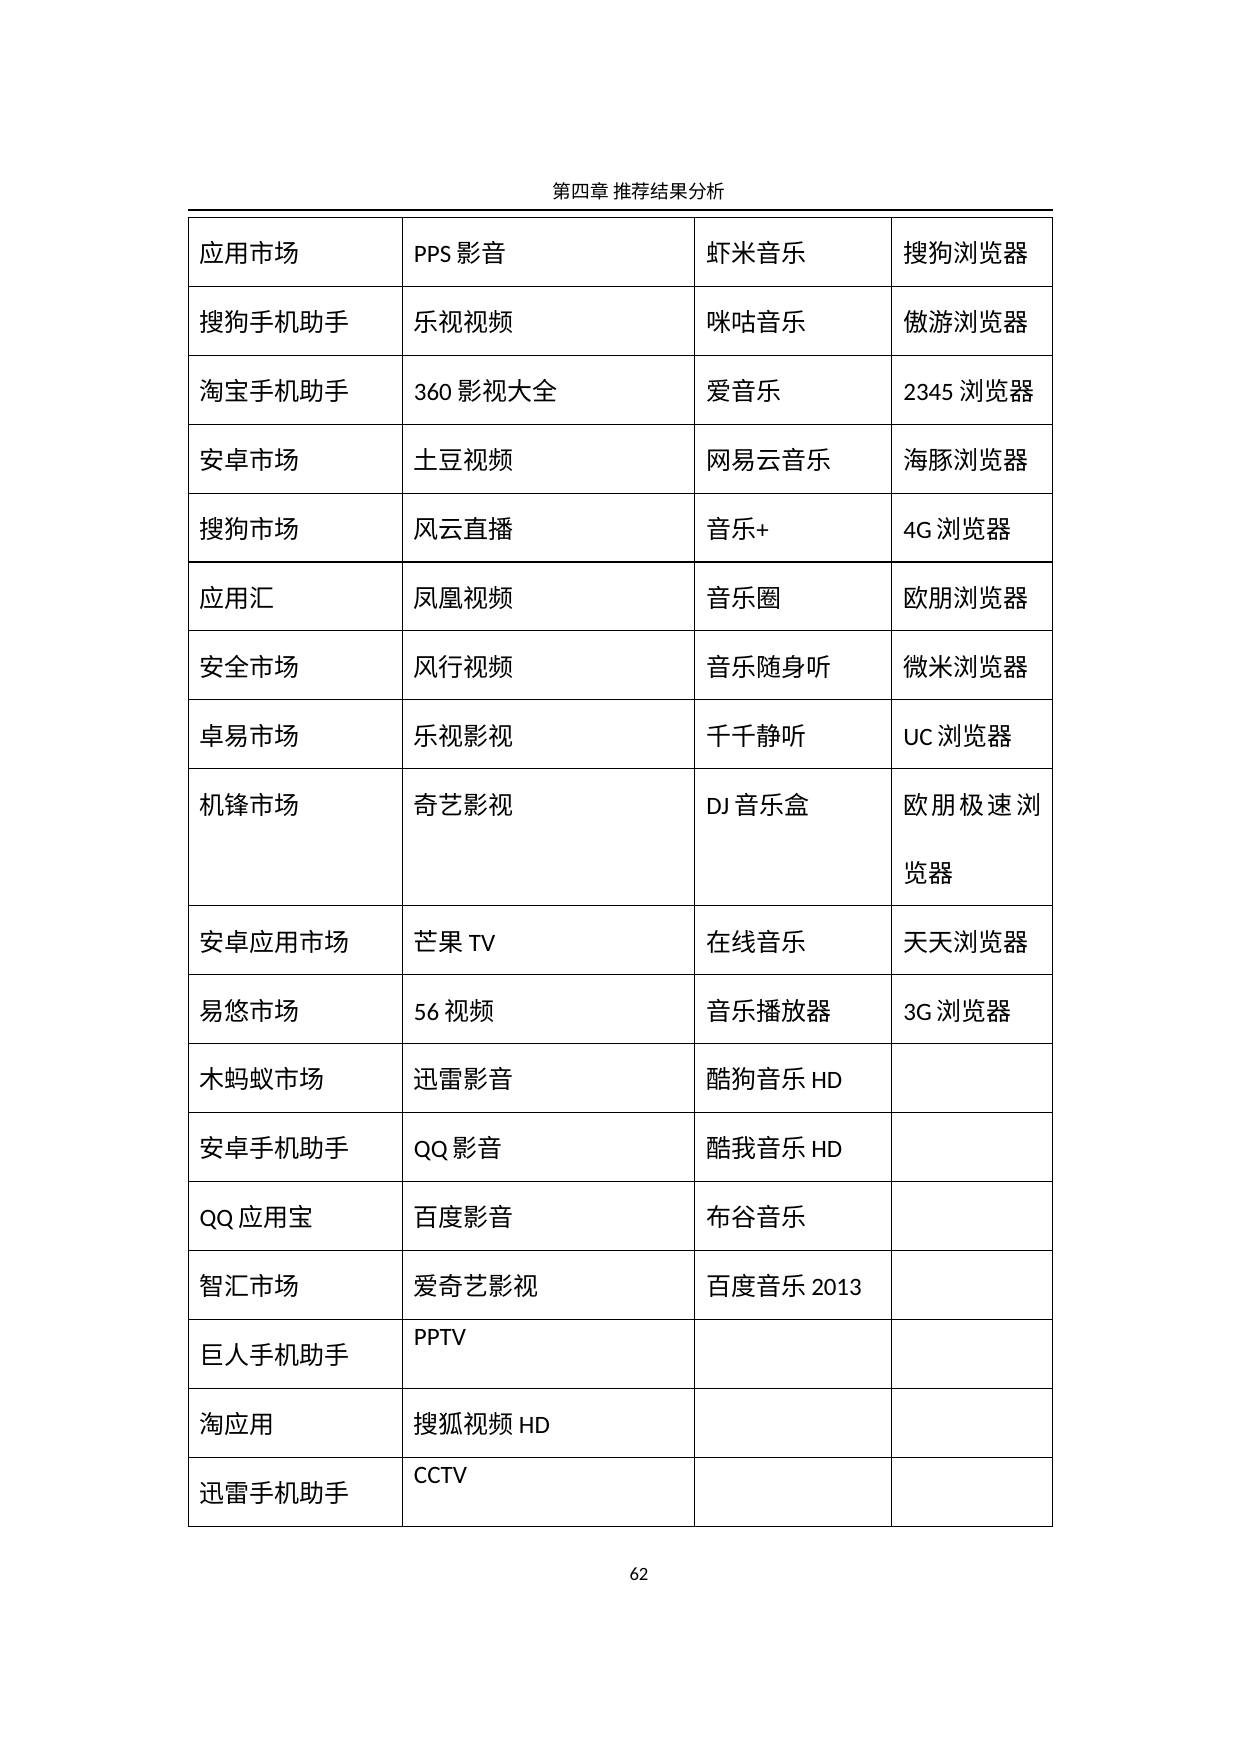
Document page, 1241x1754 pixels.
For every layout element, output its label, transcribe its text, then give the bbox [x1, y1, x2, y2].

table_cell 智汇市场 [189, 1251, 402, 1319]
table_cell 360影视大全 [403, 356, 694, 423]
table_cell 安卓市场 [189, 425, 402, 492]
table_cell UC浏览器 [892, 700, 1052, 768]
table_cell 芒果TV [403, 906, 694, 974]
table_cell 音乐+ [695, 494, 891, 561]
table_cell 微米浏览器 [892, 631, 1052, 699]
table_cell 淘宝手机助手 [189, 356, 402, 423]
table_cell 爱奇艺影视 [403, 1251, 694, 1319]
table_cell CCTV [403, 1458, 694, 1526]
table_cell 音乐圈 [695, 563, 891, 630]
table_cell [892, 1113, 1052, 1181]
table_cell 土豆视频 [403, 425, 694, 492]
table_cell 奇艺影视 [403, 769, 694, 905]
table_cell 天天浏览器 [892, 906, 1052, 974]
table_cell 酷狗音乐HD [695, 1044, 891, 1112]
table_cell 乐视视频 [403, 287, 694, 354]
table_cell 欧朋浏览器 [892, 563, 1052, 630]
table_cell 应用市场 [189, 218, 402, 286]
table_cell 音乐播放器 [695, 975, 891, 1043]
table_cell [695, 1458, 891, 1526]
table_cell 百度音乐2013 [695, 1251, 891, 1319]
table_cell 易悠市场 [189, 975, 402, 1043]
table_cell [695, 1389, 891, 1457]
table_cell 傲游浏览器 [892, 287, 1052, 354]
table_cell 音乐随身听 [695, 631, 891, 699]
table_cell DJ音乐盒 [695, 769, 891, 905]
table_cell 搜狗手机助手 [189, 287, 402, 354]
table_cell 迅雷影音 [403, 1044, 694, 1112]
table_cell 风云直播 [403, 494, 694, 561]
table_cell 虾米音乐 [695, 218, 891, 286]
table_cell 安卓手机助手 [189, 1113, 402, 1181]
table_cell 卓易市场 [189, 700, 402, 768]
table_cell QQ影音 [403, 1113, 694, 1181]
table_cell 风行视频 [403, 631, 694, 699]
table_cell 3G浏览器 [892, 975, 1052, 1043]
table_cell 百度影音 [403, 1182, 694, 1250]
table_cell PPS影音 [403, 218, 694, 286]
table_cell 在线音乐 [695, 906, 891, 974]
table_cell 迅雷手机助手 [189, 1458, 402, 1526]
table_cell [892, 1389, 1052, 1457]
table_cell 4G浏览器 [892, 494, 1052, 561]
table_cell 淘应用 [189, 1389, 402, 1457]
table_cell 爱音乐 [695, 356, 891, 423]
table_cell PPTV [403, 1320, 694, 1388]
table_cell 搜狗浏览器 [892, 218, 1052, 286]
table_cell QQ应用宝 [189, 1182, 402, 1250]
table_cell 酷我音乐HD [695, 1113, 891, 1181]
table_cell 巨人手机助手 [189, 1320, 402, 1388]
table_cell [892, 1044, 1052, 1112]
table_cell 2345浏览器 [892, 356, 1052, 423]
table_cell 搜狗市场 [189, 494, 402, 561]
table_cell 乐视影视 [403, 700, 694, 768]
table_cell 搜狐视频HD [403, 1389, 694, 1457]
table_cell 56视频 [403, 975, 694, 1043]
table_cell 安卓应用市场 [189, 906, 402, 974]
table_cell 咪咕音乐 [695, 287, 891, 354]
table_cell 机锋市场 [189, 769, 402, 905]
table_cell 网易云音乐 [695, 425, 891, 492]
table_cell 布谷音乐 [695, 1182, 891, 1250]
table_cell 安全市场 [189, 631, 402, 699]
table_cell 木蚂蚁市场 [189, 1044, 402, 1112]
table_cell 应用汇 [189, 563, 402, 630]
table_cell 凤凰视频 [403, 563, 694, 630]
table_cell [695, 1320, 891, 1388]
table_cell [892, 1320, 1052, 1388]
table_cell [892, 1458, 1052, 1526]
table_cell 欧朋极速浏览器 [892, 769, 1052, 905]
table_cell [892, 1251, 1052, 1319]
table_cell 海豚浏览器 [892, 425, 1052, 492]
table_cell [892, 1182, 1052, 1250]
table_cell 千千静听 [695, 700, 891, 768]
